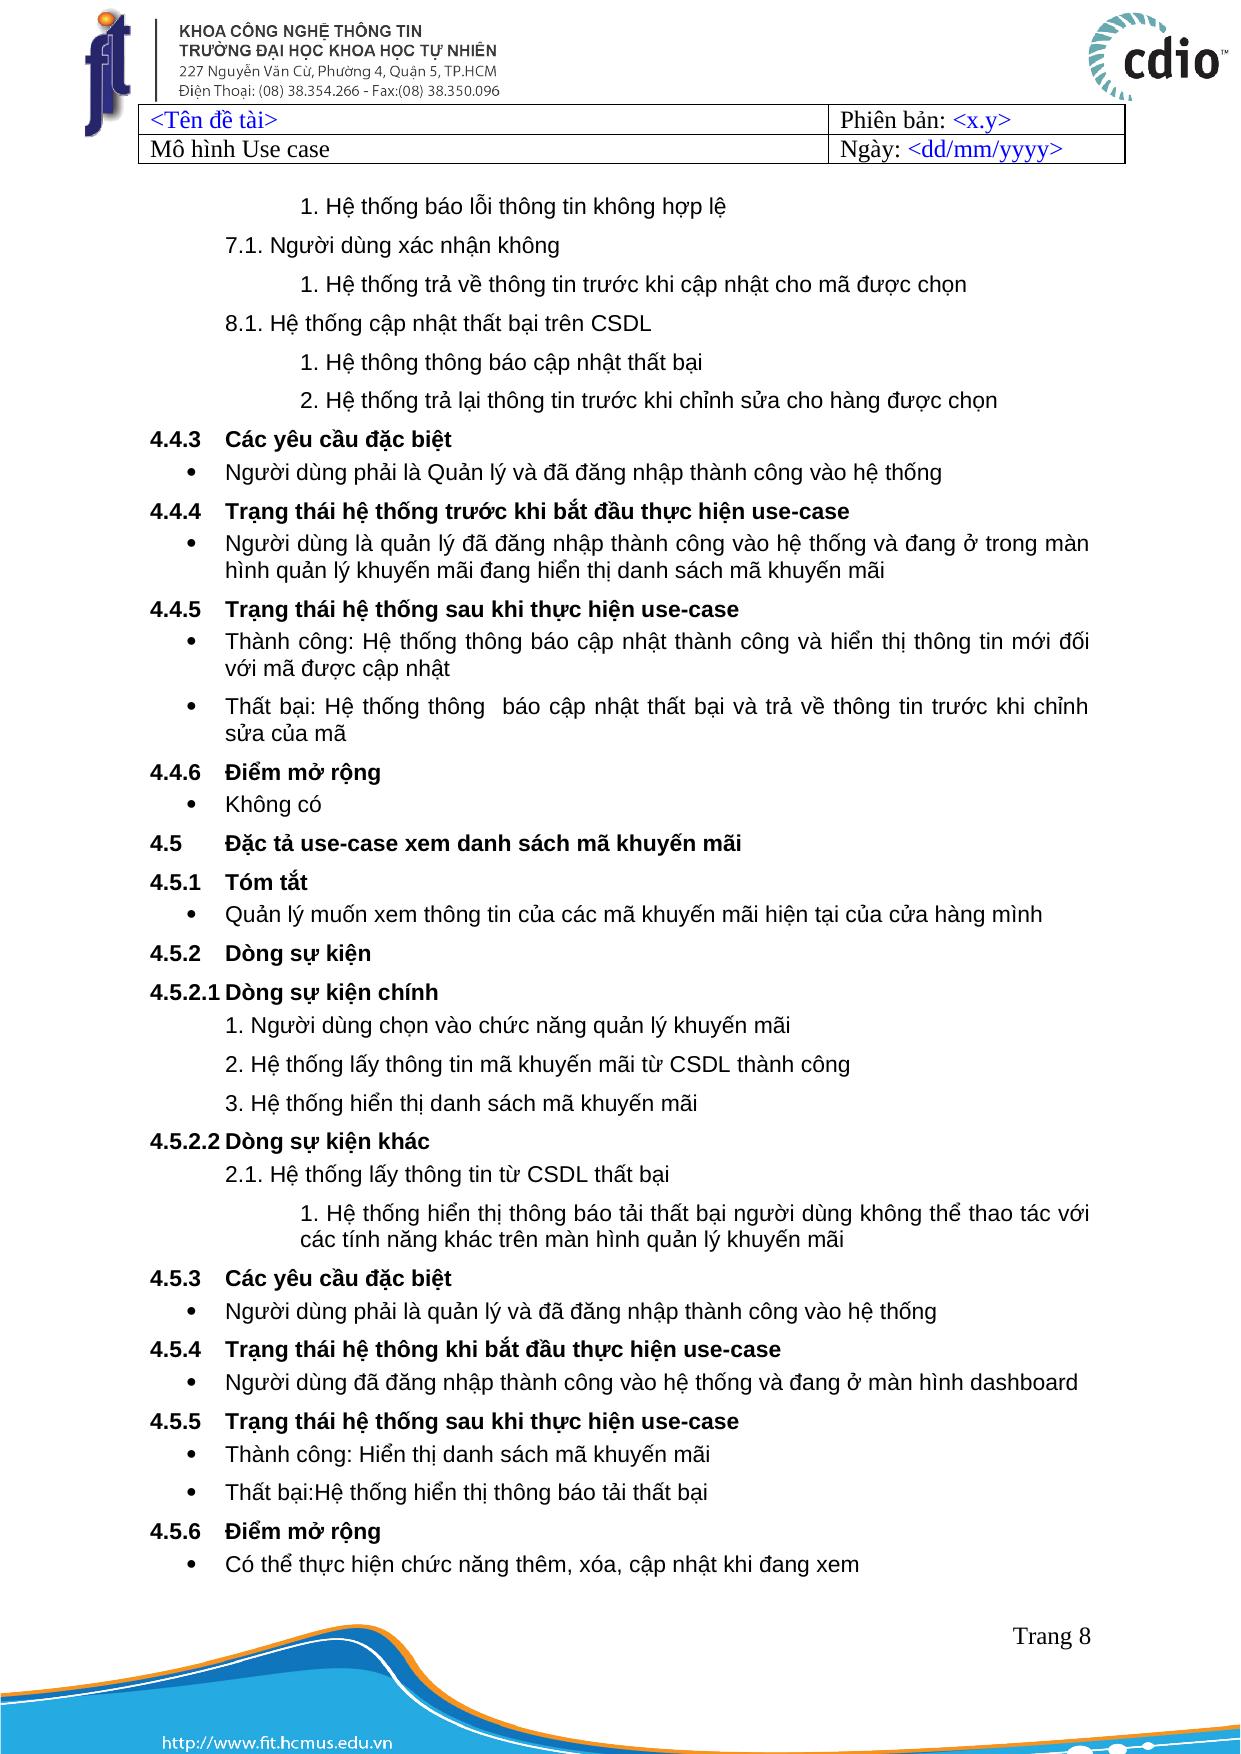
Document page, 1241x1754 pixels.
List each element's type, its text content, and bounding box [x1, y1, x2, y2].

subtitle Dòng sự kiện khác [150, 1128, 1090, 1155]
list Thành công: Hiển thị danh sách mã khuyến mãi [187, 1441, 1090, 1467]
text 1. Hệ thống hiển thị thông báo tải thất bại người dùng không thể thao tác với các tính năng khác trên màn hình quản lý khuyến mãi [300, 1200, 1090, 1252]
subtitle Điểm mở rộng [150, 758, 1090, 785]
subtitle Đặc tả use-case xem danh sách mã khuyến mãi [150, 830, 1090, 856]
text 2.1. Hệ thống lấy thông tin từ CSDL thất bại [225, 1161, 1090, 1187]
subtitle Trạng thái hệ thống trước khi bắt đầu thực hiện use-case [150, 498, 1090, 524]
subtitle Trạng thái hệ thống sau khi thực hiện use-case [150, 596, 1090, 622]
list Người dùng phải là quản lý và đã đăng nhập thành công vào hệ thống [187, 1298, 1090, 1324]
subtitle Dòng sự kiện [150, 940, 1090, 967]
list Thất bại: Hệ thống thông báo cập nhật thất bại và trả về thông tin trước khi chỉnh sửa của mã [187, 693, 1090, 746]
list Người dùng là quản lý đã đăng nhập thành công vào hệ thống và đang ở trong màn hình quản lý khuyến mãi đang hiển thị danh sách mã khuyến mãi [187, 530, 1090, 583]
text 1. Hệ thống báo lỗi thông tin không hợp lệ [225, 193, 1090, 219]
list Có thể thực hiện chức năng thêm, xóa, cập nhật khi đang xem [187, 1551, 1090, 1577]
picture [829, 105, 1124, 134]
list Không có [187, 791, 1090, 817]
subtitle Điểm mở rộng [150, 1518, 1090, 1544]
list Thất bại:Hệ thống hiển thị thông báo tải thất bại [187, 1479, 1090, 1506]
text 3. Hệ thống hiển thị danh sách mã khuyến mãi [225, 1089, 1090, 1116]
picture [139, 135, 828, 161]
text 8.1. Hệ thống cập nhật thất bại trên CSDL [225, 310, 1090, 336]
text 1. Hệ thông thông báo cập nhật thất bại [225, 348, 1090, 375]
picture [829, 135, 1124, 161]
picture [0, 1621, 1241, 1754]
list Thành công: Hệ thống thông báo cập nhật thành công và hiển thị thông tin mới đối với mã được cập nhật [187, 628, 1090, 681]
text 1. Người dùng chọn vào chức năng quản lý khuyến mãi [225, 1012, 1090, 1038]
picture [61, 1, 1241, 161]
subtitle Trạng thái hệ thông khi bắt đầu thực hiện use-case [150, 1336, 1090, 1363]
subtitle Trạng thái hệ thống sau khi thực hiện use-case [150, 1408, 1090, 1434]
subtitle Tóm tắt [150, 869, 1090, 895]
list Quản lý muốn xem thông tin của các mã khuyến mãi hiện tại của cửa hàng mình [187, 901, 1090, 928]
subtitle Các yêu cầu đặc biệt [150, 1265, 1090, 1291]
subtitle Các yêu cầu đặc biệt [150, 426, 1090, 453]
text 2. Hệ thống lấy thông tin mã khuyến mãi từ CSDL thành công [225, 1051, 1090, 1077]
subtitle Dòng sự kiện chính [150, 979, 1090, 1006]
list Người dùng đã đăng nhập thành công vào hệ thống và đang ở màn hình dashboard [187, 1369, 1090, 1395]
picture [139, 105, 828, 134]
text 7.1. Người dùng xác nhận không [225, 232, 1090, 258]
text 1. Hệ thống trả về thông tin trước khi cập nhật cho mã được chọn [225, 271, 1090, 297]
text 2. Hệ thống trả lại thông tin trước khi chỉnh sửa cho hàng được chọn [225, 387, 1090, 414]
list Người dùng phải là Quản lý và đã đăng nhập thành công vào hệ thống [187, 459, 1090, 485]
